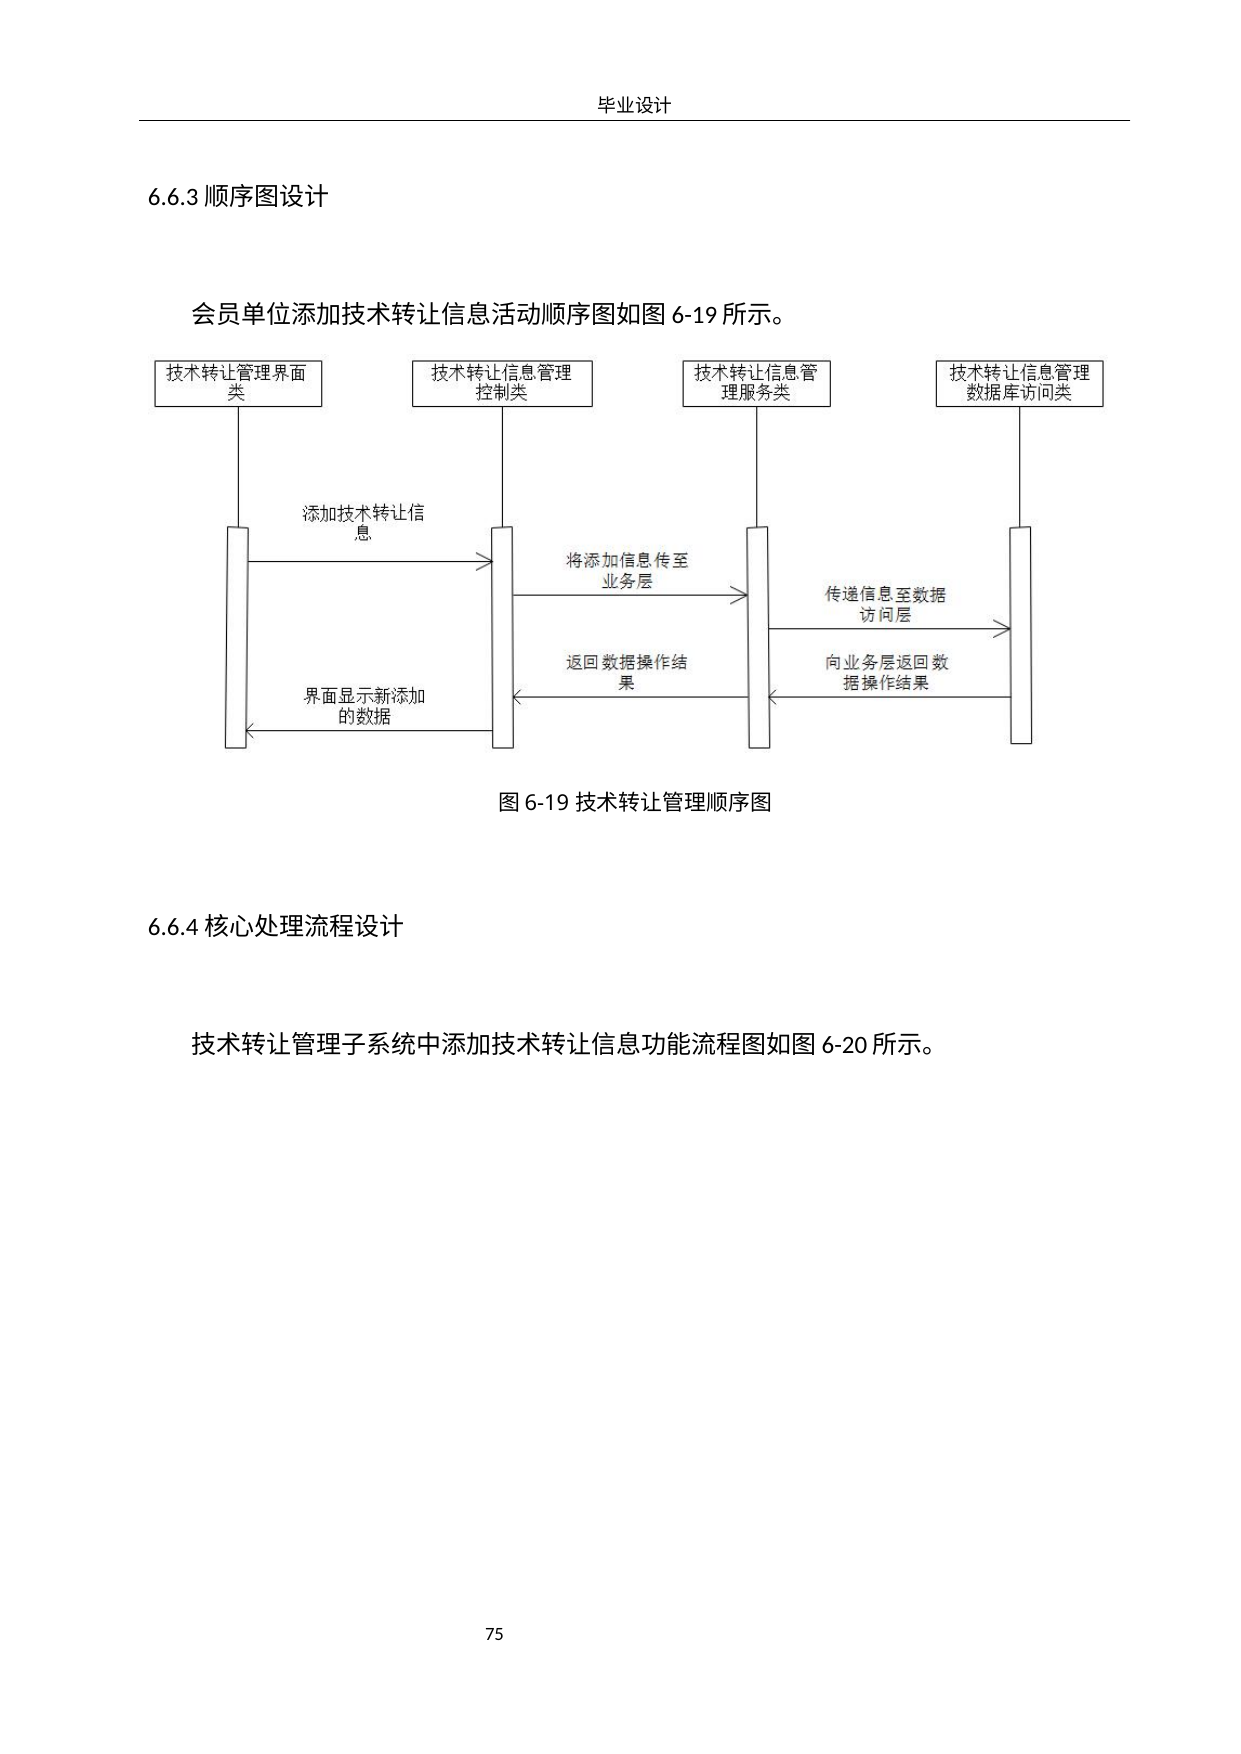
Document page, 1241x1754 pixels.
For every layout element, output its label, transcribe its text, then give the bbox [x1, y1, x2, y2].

text 图6-19 技术转让管理顺序图 [148, 784, 1122, 817]
text 技术转让管理子系统中添加技术转让信息功能流程图如图6-20所示。 [148, 1010, 1122, 1075]
subtitle 6.6.4 核心处理流程设计 [148, 892, 1122, 957]
picture [147, 354, 1122, 754]
text 会员单位添加技术转让信息活动顺序图如图6-19所示。 [148, 280, 1122, 345]
subtitle 6.6.3 顺序图设计 [148, 162, 1122, 227]
